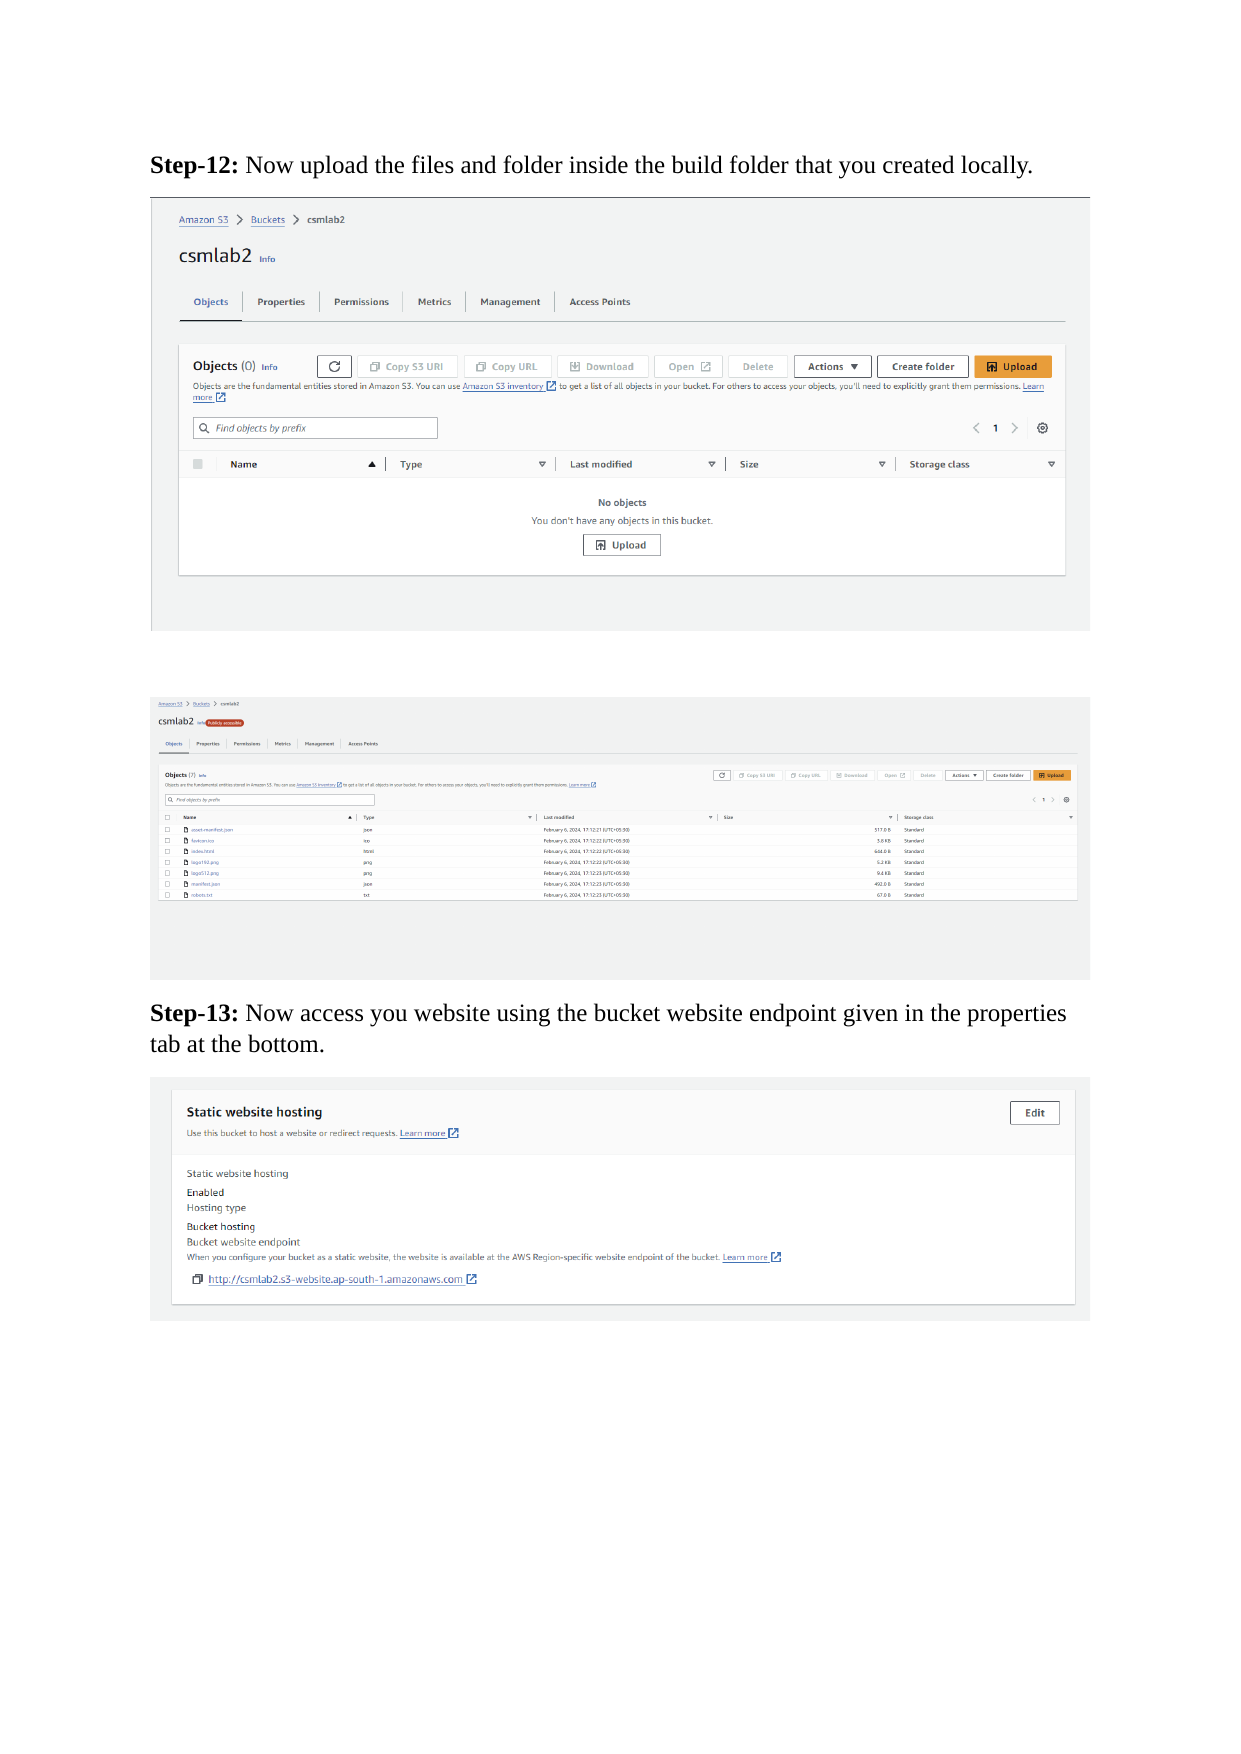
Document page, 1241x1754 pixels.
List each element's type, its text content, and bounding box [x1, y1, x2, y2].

picture [150, 697, 1091, 980]
picture [150, 197, 1091, 631]
text Step-13: Now access you website using the bucket website endpoint given in the properties tab at the bottom. [150, 998, 1090, 1058]
text Step-12: Now upload the files and folder inside the build folder that you created locally. [150, 150, 1090, 179]
picture [150, 1077, 1091, 1321]
